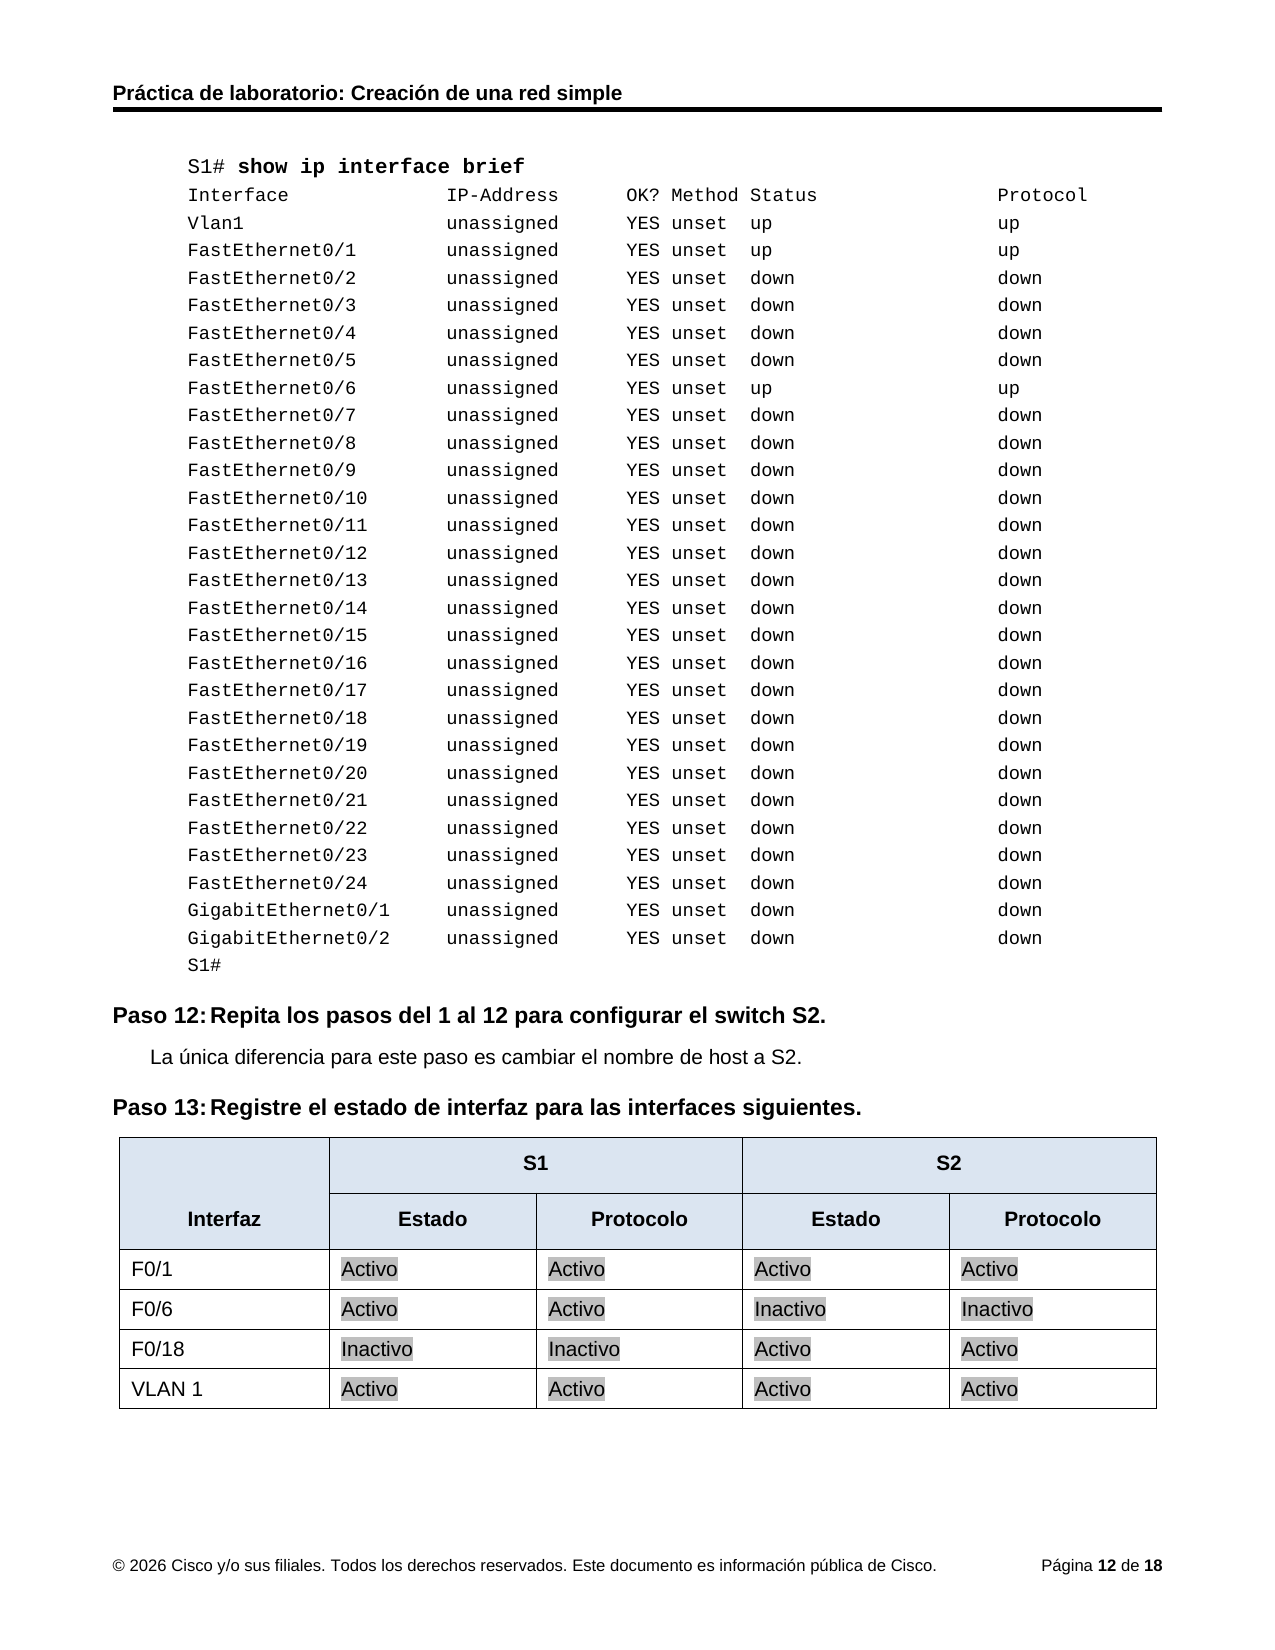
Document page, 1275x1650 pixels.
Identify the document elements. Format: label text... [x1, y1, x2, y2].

text S1# show ip interface brief [187, 156, 1162, 180]
text FastEthernet0/15 unassigned YES unset down down [187, 626, 1162, 647]
text Vlan1 unassigned YES unset up up [187, 214, 1162, 235]
text FastEthernet0/9 unassigned YES unset down down [187, 461, 1162, 482]
table_header S2 [743, 1138, 1156, 1193]
text FastEthernet0/17 unassigned YES unset down down [187, 681, 1162, 702]
table_cell Activo [330, 1250, 536, 1288]
table_cell Activo [950, 1250, 1156, 1288]
table_cell Activo [537, 1369, 742, 1408]
text FastEthernet0/2 unassigned YES unset down down [187, 269, 1162, 290]
table_cell VLAN 1 [120, 1369, 329, 1408]
table_cell Protocolo [537, 1194, 742, 1249]
table_cell Activo [330, 1290, 536, 1328]
text FastEthernet0/24 unassigned YES unset down down [187, 874, 1162, 895]
table_cell Estado [743, 1194, 949, 1249]
text GigabitEthernet0/1 unassigned YES unset down down [187, 901, 1162, 922]
text FastEthernet0/23 unassigned YES unset down down [187, 846, 1162, 867]
text FastEthernet0/11 unassigned YES unset down down [187, 516, 1162, 537]
table_cell Activo [950, 1369, 1156, 1408]
table_cell Activo [537, 1290, 742, 1328]
text FastEthernet0/10 unassigned YES unset down down [187, 489, 1162, 510]
text Registre el estado de interfaz para las interfaces siguientes. [112, 1094, 1162, 1120]
table_cell Activo [330, 1369, 536, 1408]
text FastEthernet0/22 unassigned YES unset down down [187, 819, 1162, 840]
table_cell Activo [537, 1250, 742, 1288]
text FastEthernet0/16 unassigned YES unset down down [187, 654, 1162, 675]
text La única diferencia para este paso es cambiar el nombre de host a S2. [150, 1045, 1162, 1069]
text FastEthernet0/19 unassigned YES unset down down [187, 736, 1162, 757]
table_cell F0/18 [120, 1330, 329, 1368]
text FastEthernet0/12 unassigned YES unset down down [187, 544, 1162, 565]
table_header Interfaz [120, 1138, 329, 1249]
table_cell F0/6 [120, 1290, 329, 1328]
table_cell Activo [743, 1369, 949, 1408]
table_cell Protocolo [950, 1194, 1156, 1249]
text FastEthernet0/6 unassigned YES unset up up [187, 379, 1162, 400]
text S1# [187, 956, 1162, 977]
table_cell Inactivo [743, 1290, 949, 1328]
table_cell Activo [950, 1330, 1156, 1368]
table_cell Estado [330, 1194, 536, 1249]
text FastEthernet0/20 unassigned YES unset down down [187, 764, 1162, 785]
text FastEthernet0/5 unassigned YES unset down down [187, 351, 1162, 372]
table_header S1 [330, 1138, 742, 1193]
text FastEthernet0/4 unassigned YES unset down down [187, 324, 1162, 345]
text FastEthernet0/14 unassigned YES unset down down [187, 599, 1162, 620]
text GigabitEthernet0/2 unassigned YES unset down down [187, 929, 1162, 950]
table_cell F0/1 [120, 1250, 329, 1288]
text FastEthernet0/1 unassigned YES unset up up [187, 241, 1162, 262]
text FastEthernet0/3 unassigned YES unset down down [187, 296, 1162, 317]
text FastEthernet0/21 unassigned YES unset down down [187, 791, 1162, 812]
table_cell Inactivo [537, 1330, 742, 1368]
text FastEthernet0/13 unassigned YES unset down down [187, 571, 1162, 592]
text FastEthernet0/7 unassigned YES unset down down [187, 406, 1162, 427]
table_cell Inactivo [950, 1290, 1156, 1328]
table_cell Activo [743, 1330, 949, 1368]
table_cell Activo [743, 1250, 949, 1288]
text Interface IP-Address OK? Method Status Protocol [187, 186, 1162, 207]
table_cell Inactivo [330, 1330, 536, 1368]
text FastEthernet0/8 unassigned YES unset down down [187, 434, 1162, 455]
text FastEthernet0/18 unassigned YES unset down down [187, 709, 1162, 730]
text Repita los pasos del 1 al 12 para configurar el switch S2. [112, 1002, 1162, 1029]
